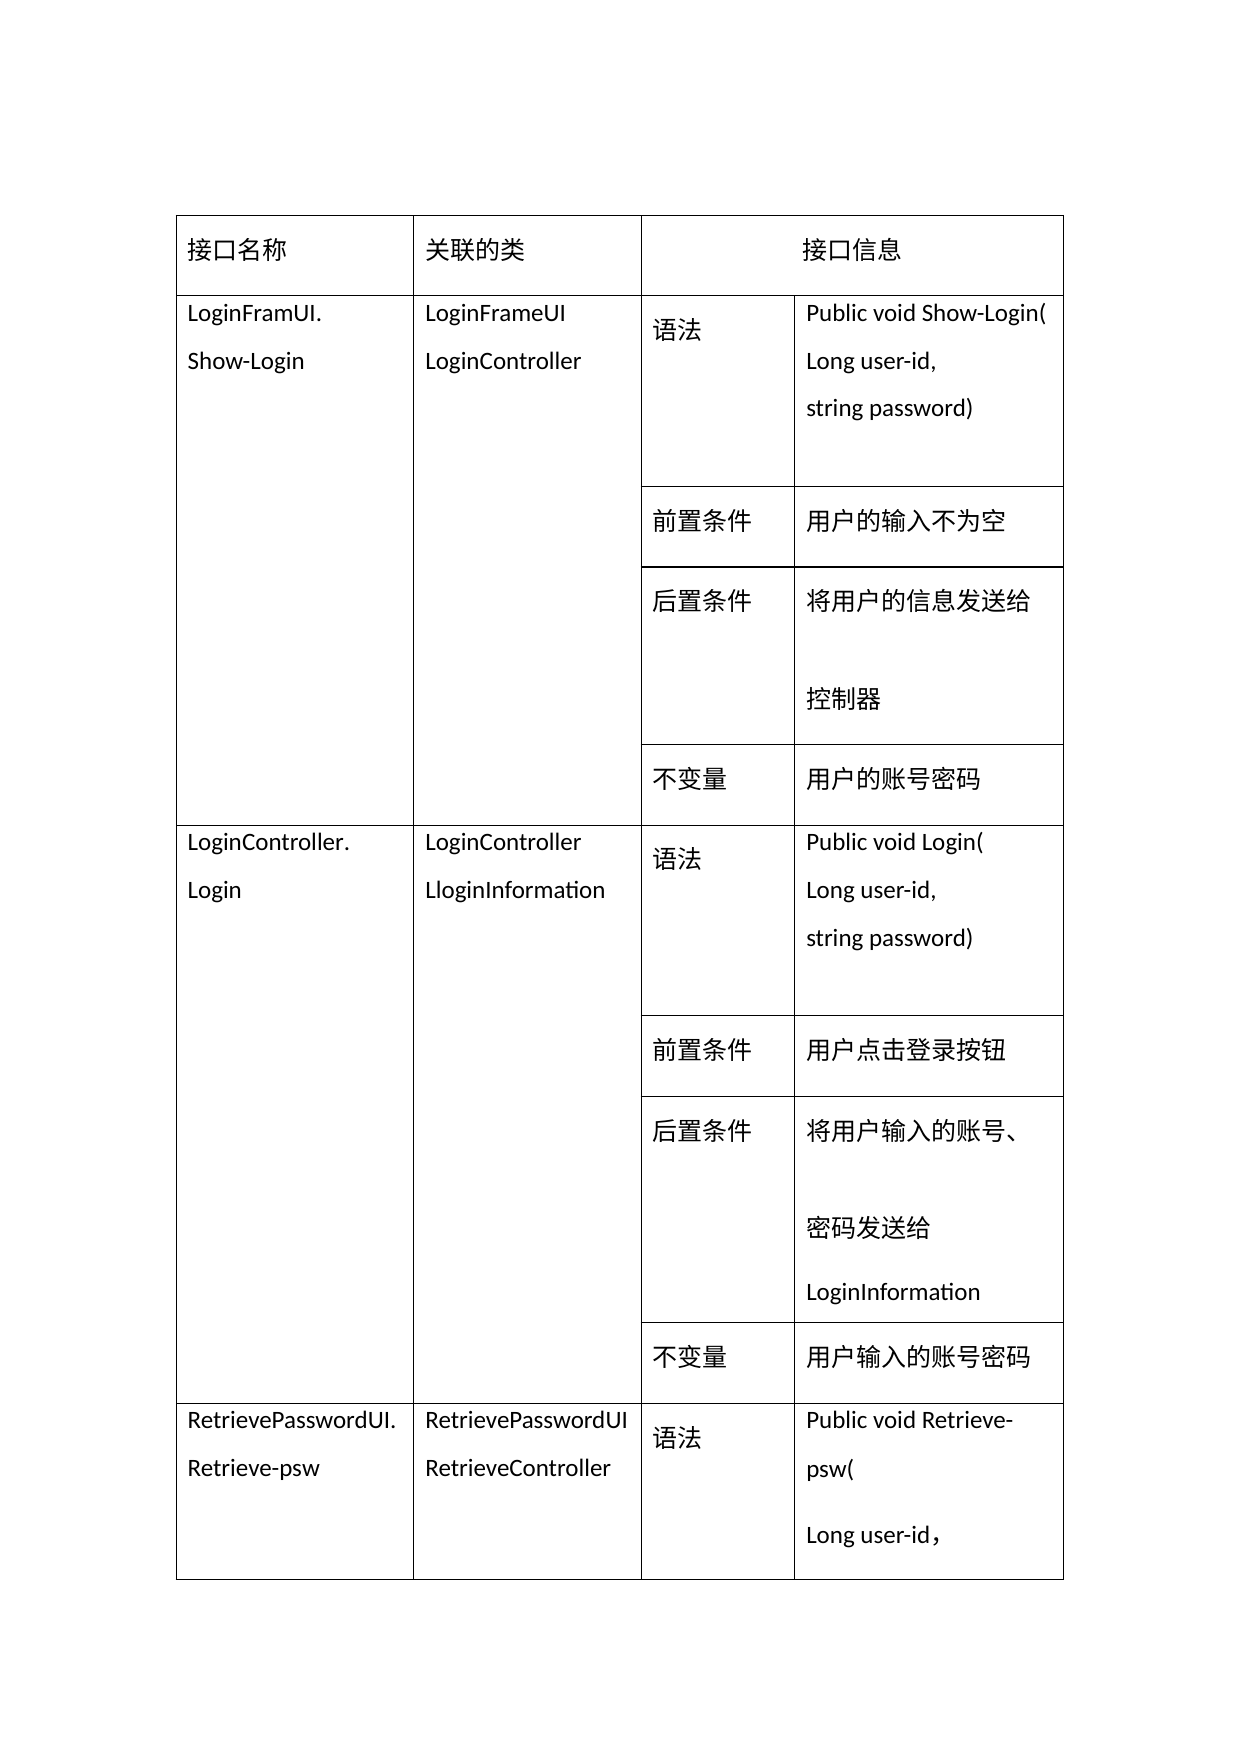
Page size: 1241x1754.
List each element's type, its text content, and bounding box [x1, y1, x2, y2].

table_cell LoginController. Login [177, 826, 413, 1403]
table_cell Public void Show-Login( Long user-id, string password) [795, 296, 1063, 486]
table_cell 用户点击登录按钮 [795, 1016, 1063, 1096]
table_cell 后置条件 [642, 568, 794, 744]
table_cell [177, 1404, 413, 1579]
table_cell 前置条件 [642, 487, 794, 566]
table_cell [414, 1404, 641, 1579]
table_cell 不变量 [642, 1323, 794, 1403]
table_cell 将用户输入的账号、密码发送给LoginInformation [795, 1097, 1063, 1322]
table_header 接口信息 [642, 216, 1063, 295]
table_cell 用户输入的账号密码 [795, 1323, 1063, 1403]
table_cell 将用户的信息发送给控制器 [795, 568, 1063, 744]
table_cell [795, 1404, 1063, 1579]
table_cell LoginFramUI. Show-Login [177, 296, 413, 824]
table_cell 语法 [642, 826, 794, 1015]
table_cell LoginController LloginInformation [414, 826, 641, 1403]
table_cell Public void Login( Long user-id, string password) [795, 826, 1063, 1015]
table_cell 用户的输入不为空 [795, 487, 1063, 566]
table_cell 不变量 [642, 745, 794, 824]
table_cell 语法 [642, 296, 794, 486]
table_cell 语法 [642, 1404, 794, 1579]
table_cell 前置条件 [642, 1016, 794, 1096]
table_header 接口名称 [177, 216, 413, 295]
table_cell LoginFrameUI LoginController [414, 296, 641, 824]
table_header 关联的类 [414, 216, 641, 295]
table_cell 用户的账号密码 [795, 745, 1063, 824]
table_cell 后置条件 [642, 1097, 794, 1322]
